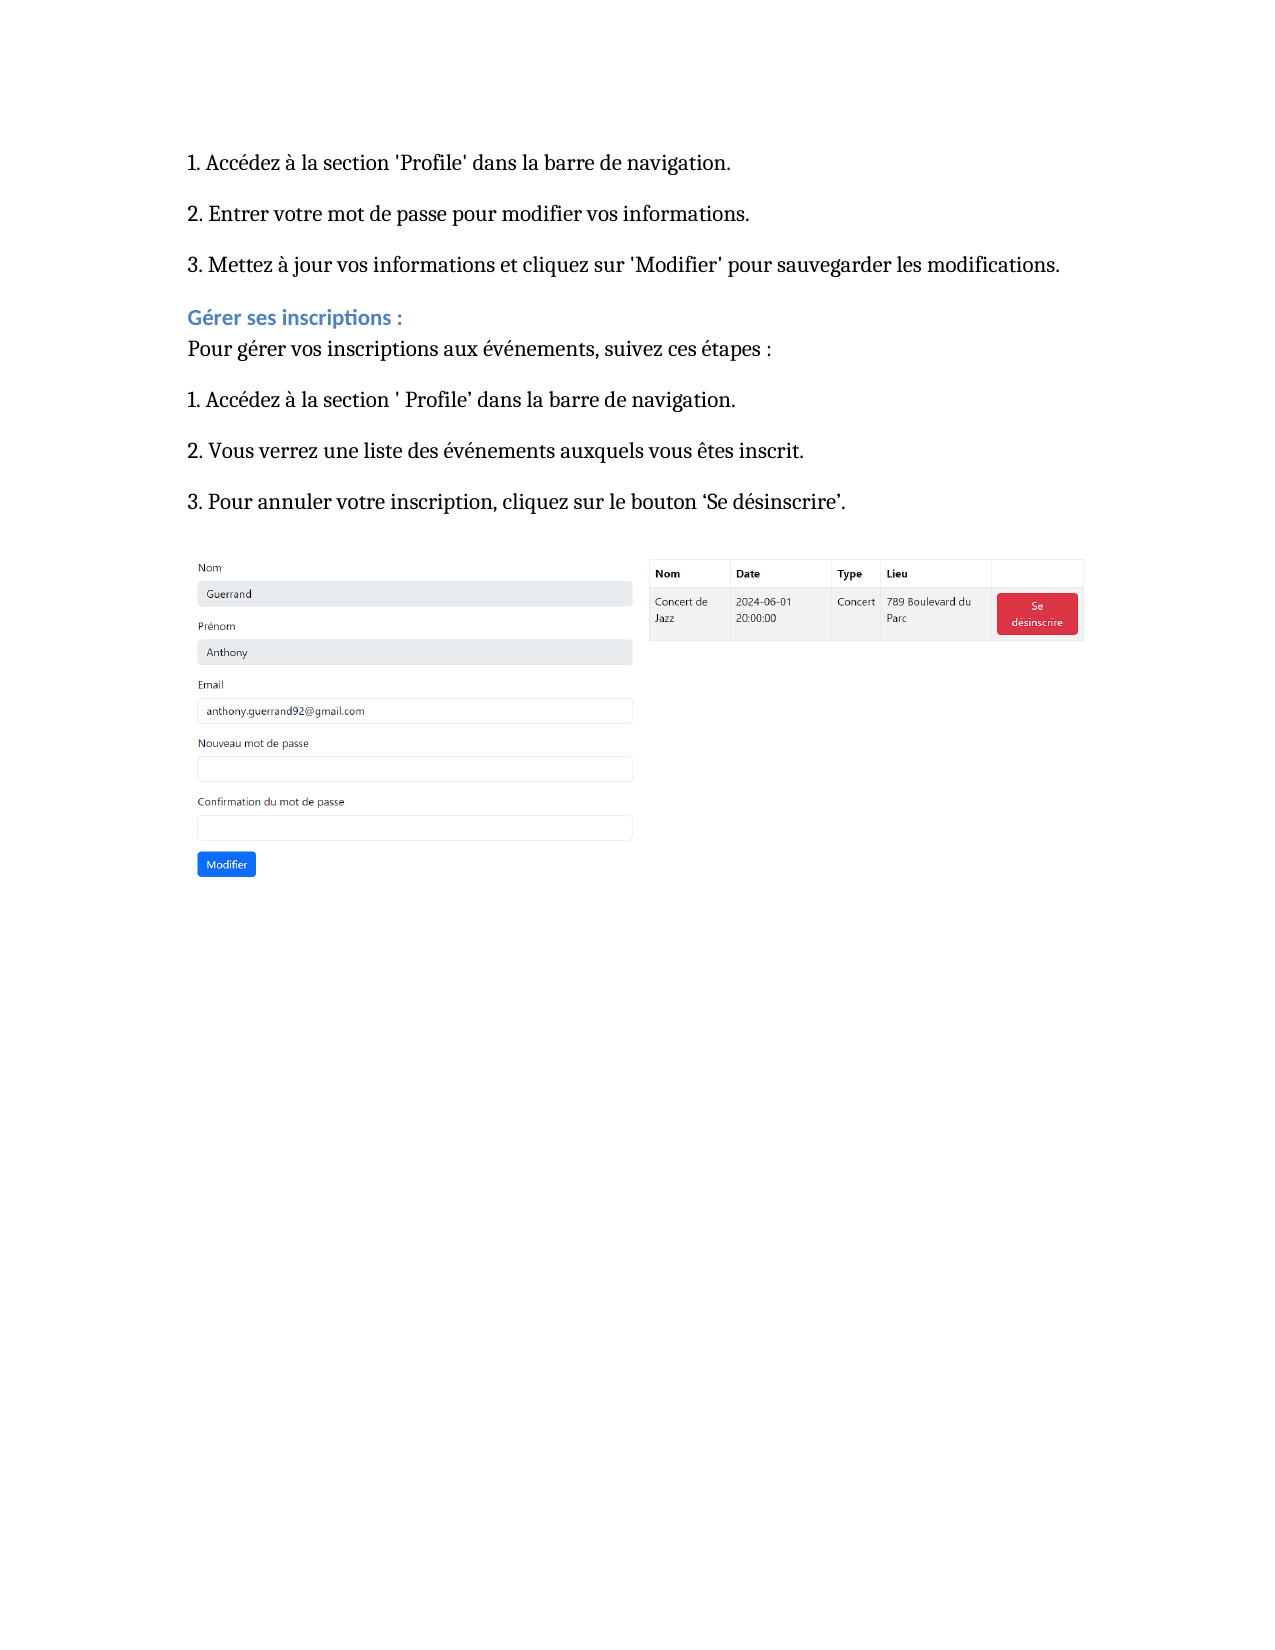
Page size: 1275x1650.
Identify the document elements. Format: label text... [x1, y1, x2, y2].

text 2. Entrer votre mot de passe pour modifier vos informations. [187, 201, 1087, 227]
subtitle Gérer ses inscriptions : [187, 303, 1087, 331]
text 1. Accédez à la section ' Profile’ dans la barre de navigation. [187, 386, 1087, 413]
text 2. Vous verrez une liste des événements auxquels vous êtes inscrit. [187, 437, 1087, 464]
text 3. Mettez à jour vos informations et cliquez sur 'Modifier' pour sauvegarder les modifications. [187, 252, 1087, 278]
text Pour gérer vos inscriptions aux événements, suivez ces étapes : [187, 335, 1087, 362]
text 3. Pour annuler votre inscription, cliquez sur le bouton ‘Se désinscrire’. [187, 488, 1087, 515]
picture [187, 539, 1088, 896]
text 1. Accédez à la section 'Profile' dans la barre de navigation. [187, 150, 1087, 176]
